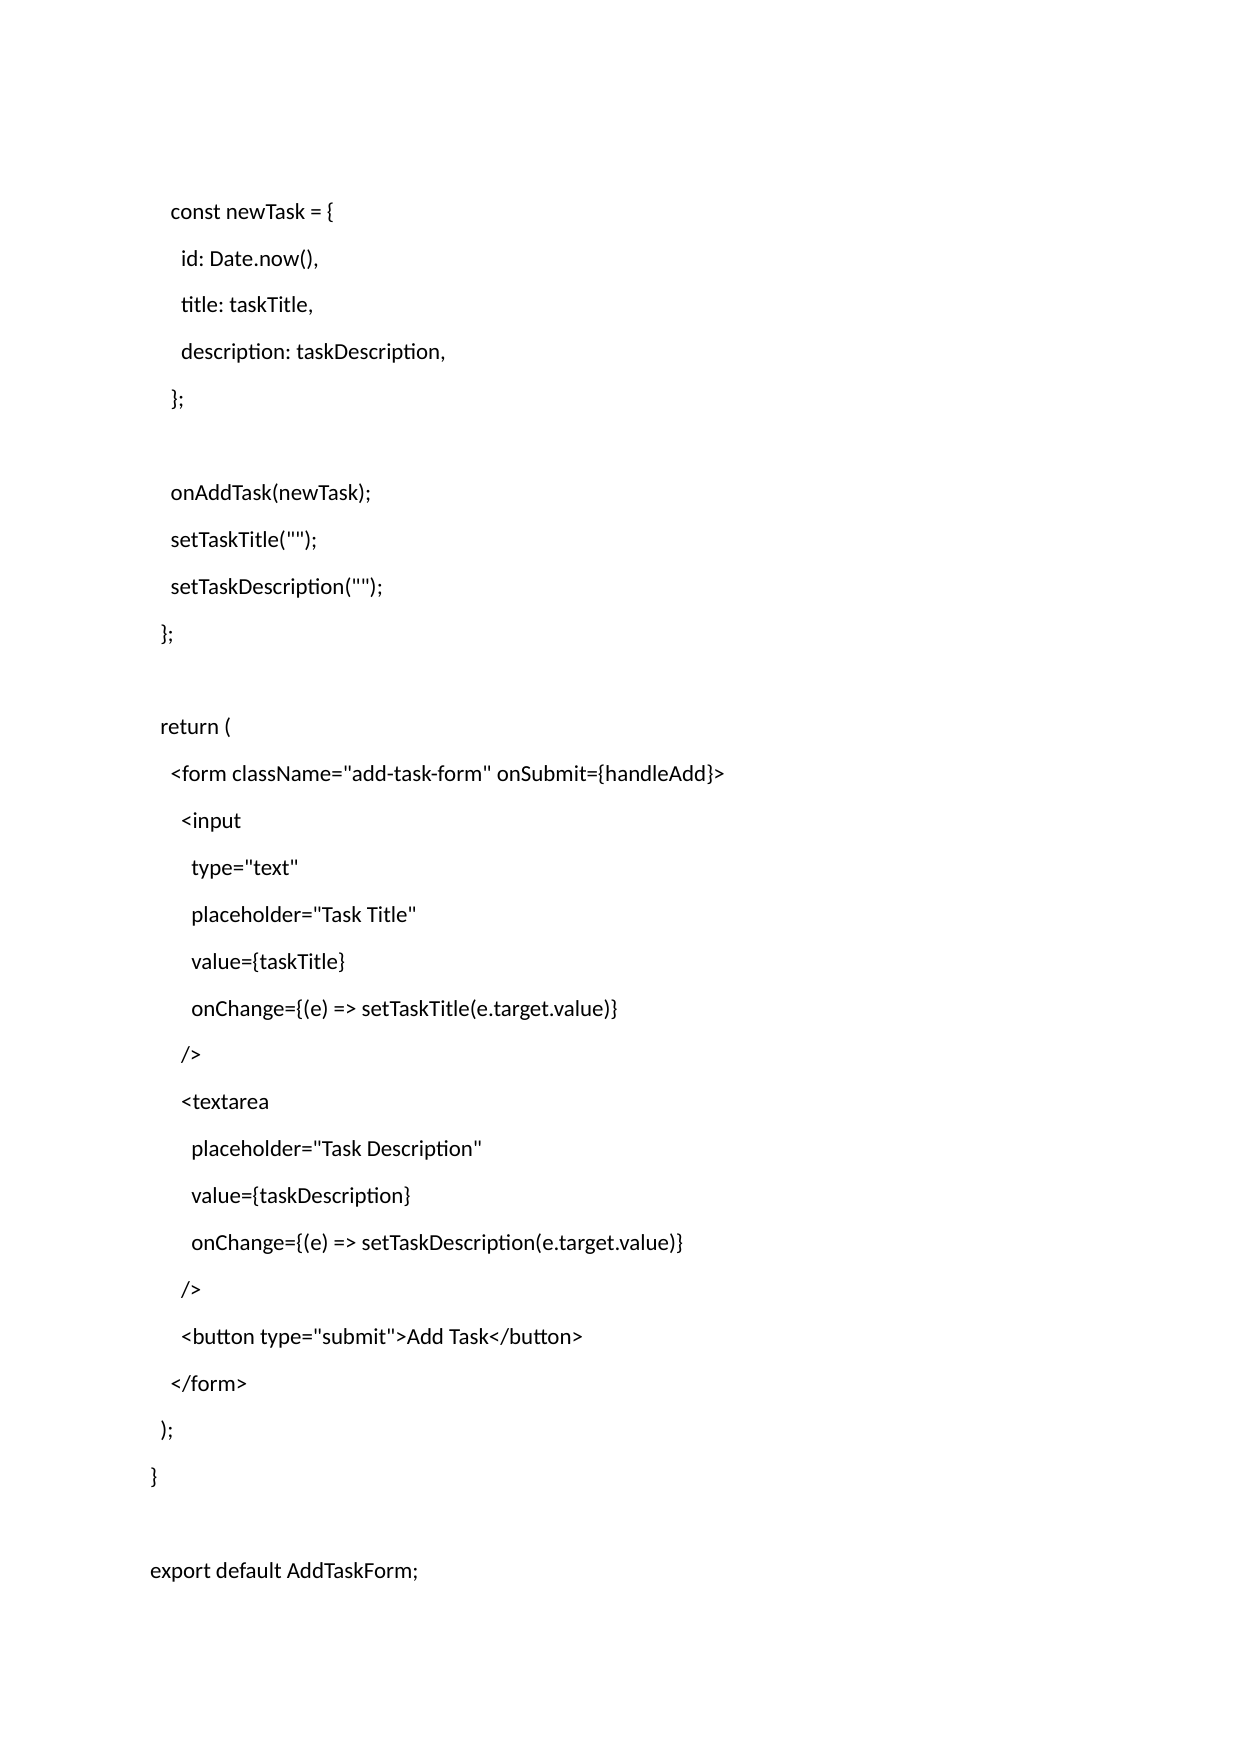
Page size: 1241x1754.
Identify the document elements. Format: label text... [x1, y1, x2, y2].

text ); [150, 1416, 1090, 1444]
text setTaskDescription(""); [150, 572, 1090, 600]
text }; [150, 384, 1090, 412]
text placeholder="Task Description" [150, 1134, 1090, 1162]
text <form className="add-task-form" onSubmit={handleAdd}> [150, 759, 1090, 787]
text onChange={(e) => setTaskTitle(e.target.value)} [150, 994, 1090, 1022]
text title: taskTitle, [150, 291, 1090, 319]
text }; [150, 619, 1090, 647]
text <input [150, 806, 1090, 834]
text onAddTask(newTask); [150, 478, 1090, 506]
text <button type="submit">Add Task</button> [150, 1322, 1090, 1350]
text setTaskTitle(""); [150, 525, 1090, 553]
text const newTask = { [150, 197, 1090, 225]
text return ( [150, 712, 1090, 741]
text onChange={(e) => setTaskDescription(e.target.value)} [150, 1228, 1090, 1256]
text description: taskDescription, [150, 337, 1090, 366]
text id: Date.now(), [150, 244, 1090, 272]
text value={taskTitle} [150, 947, 1090, 975]
text </form> [150, 1369, 1090, 1397]
text value={taskDescription} [150, 1181, 1090, 1209]
text /> [150, 1041, 1090, 1069]
text export default AddTaskForm; [150, 1556, 1090, 1584]
text type="text" [150, 853, 1090, 881]
text <textarea [150, 1087, 1090, 1116]
text /> [150, 1275, 1090, 1303]
text placeholder="Task Title" [150, 900, 1090, 928]
text } [150, 1462, 1090, 1491]
